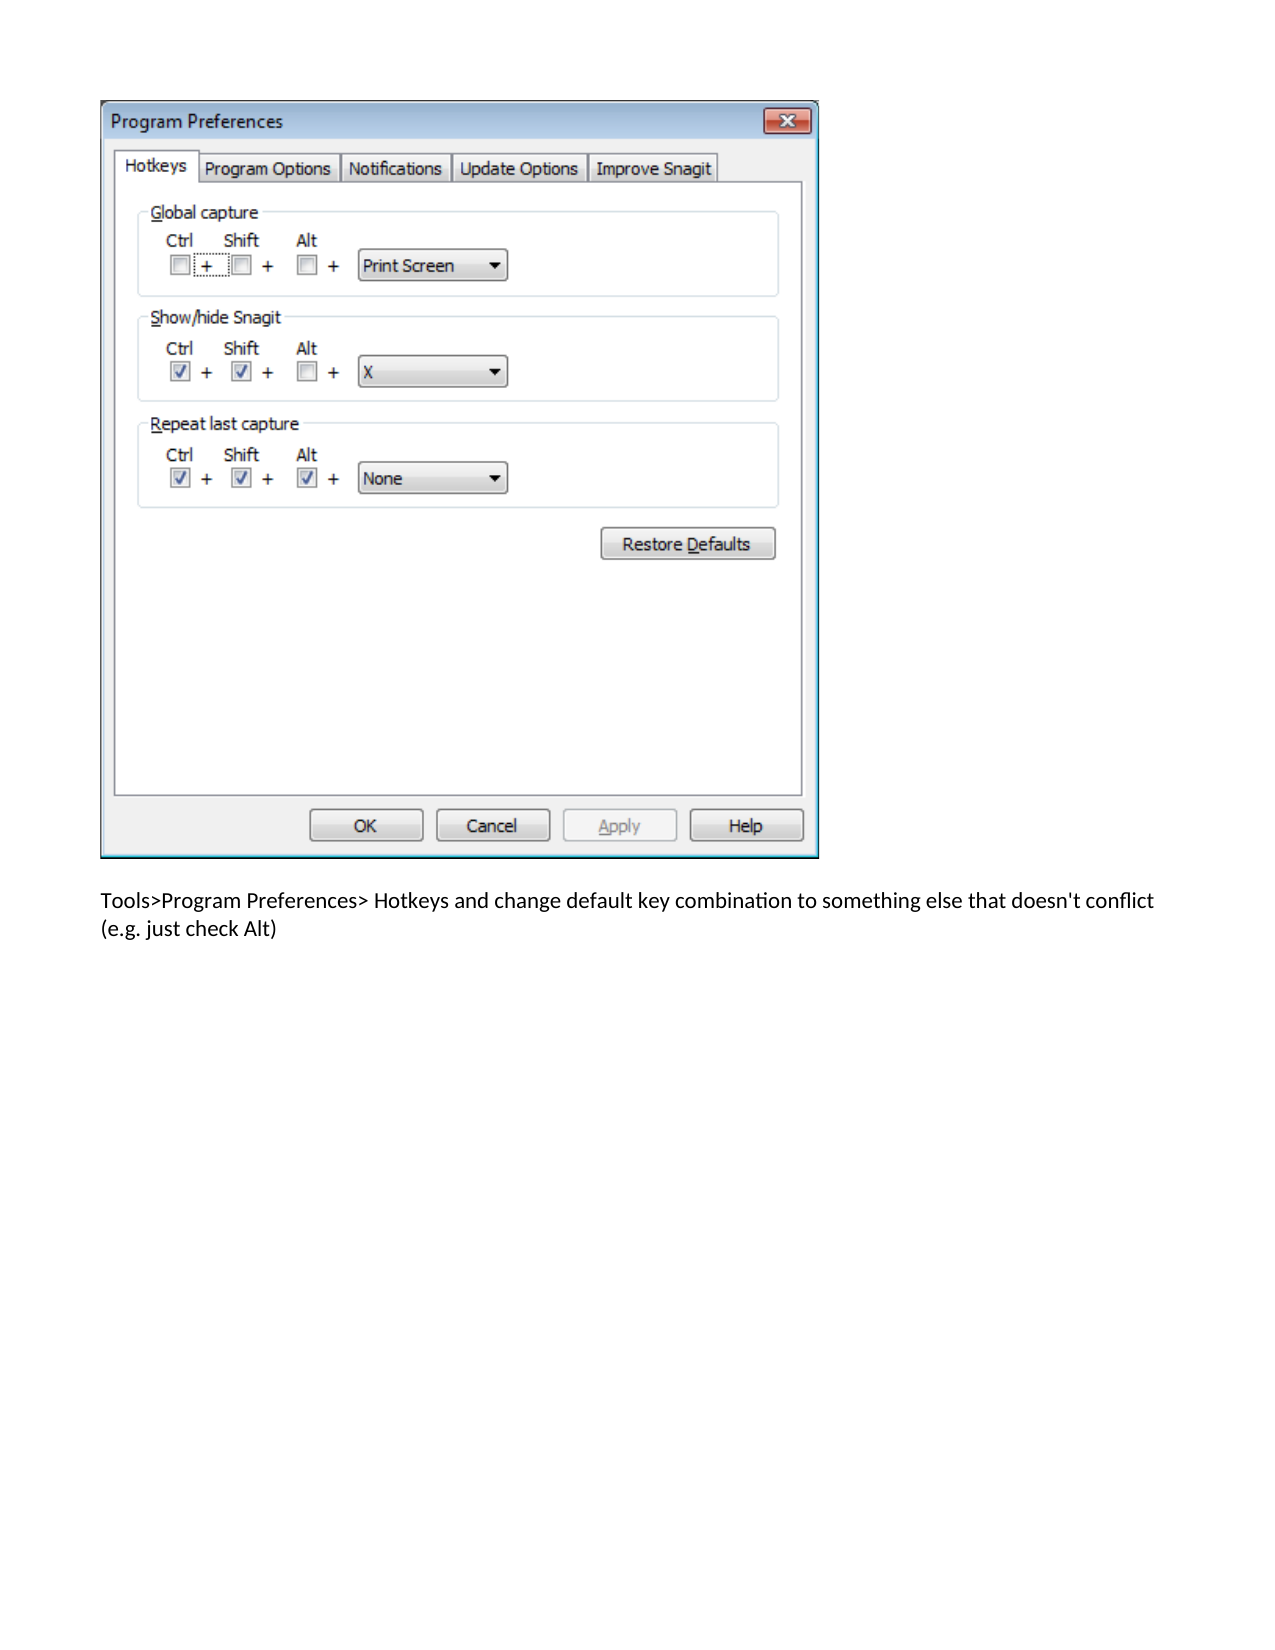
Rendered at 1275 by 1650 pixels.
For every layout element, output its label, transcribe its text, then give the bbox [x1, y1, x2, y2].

picture [100, 100, 820, 859]
text Tools>Program Preferences> Hotkeys and change default key combination to something else that doesn't conflict (e.g. just check Alt) [100, 886, 1174, 942]
